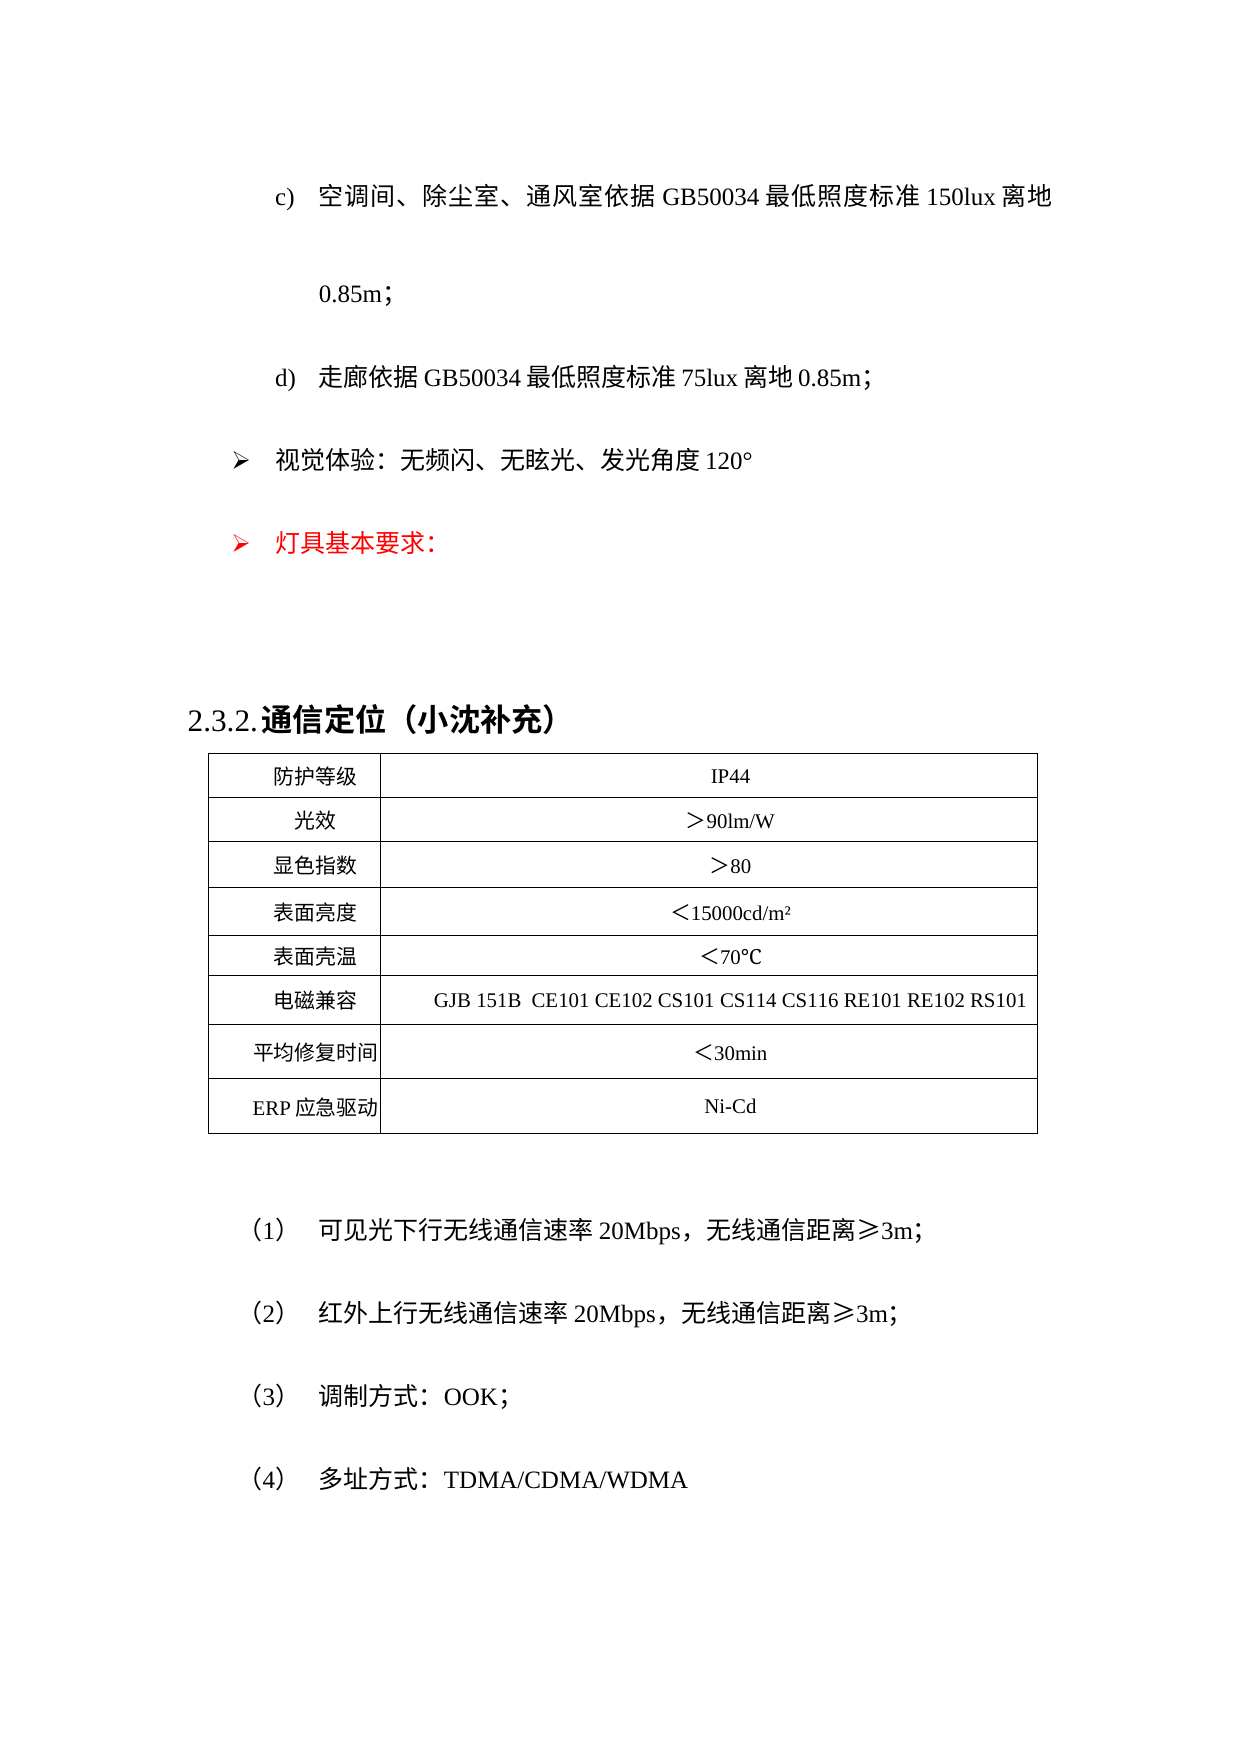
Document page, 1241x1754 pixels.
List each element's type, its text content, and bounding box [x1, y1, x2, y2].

table_cell ＜70℃ [381, 936, 1037, 975]
table_cell 平均修复时间 [209, 1025, 380, 1078]
table_cell 表面亮度 [209, 888, 380, 935]
table_cell 电磁兼容 [209, 976, 380, 1024]
table_header IP44 [381, 754, 1037, 797]
table_cell ＜30min [381, 1025, 1037, 1078]
list 红外上行无线通信速率20Mbps，无线通信距离≥3m； [237, 1279, 1053, 1344]
list 灯具基本要求： [231, 509, 1053, 574]
table_cell GJB 151B CE101 CE102 CS101 CS114 CS116 RE101 RE102 RS101 [381, 976, 1037, 1024]
list 走廊依据GB50034最低照度标准75lux离地0.85m； [275, 343, 1053, 408]
table_cell ＞80 [381, 842, 1037, 887]
table_cell Ni-Cd [381, 1079, 1037, 1133]
table_cell 光效 [209, 798, 380, 841]
table_header 防护等级 [209, 754, 380, 797]
subtitle 通信定位（小沈补充） [187, 686, 1053, 751]
table_cell ERP应急驱动 [209, 1079, 380, 1133]
list 调制方式：OOK； [237, 1362, 1053, 1427]
list 视觉体验：无频闪、无眩光、发光角度120° [231, 426, 1053, 491]
list 多址方式：TDMA/CDMA/WDMA [237, 1445, 1053, 1510]
list 空调间、除尘室、通风室依据GB50034最低照度标准150lux离地0.85m； [275, 162, 1053, 324]
table_cell 显色指数 [209, 842, 380, 887]
table_cell ＞90lm/W [381, 798, 1037, 841]
table_cell 表面壳温 [209, 936, 380, 975]
table_cell ＜15000cd/m² [381, 888, 1037, 935]
list 可见光下行无线通信速率20Mbps，无线通信距离≥3m； [237, 773, 1053, 1261]
